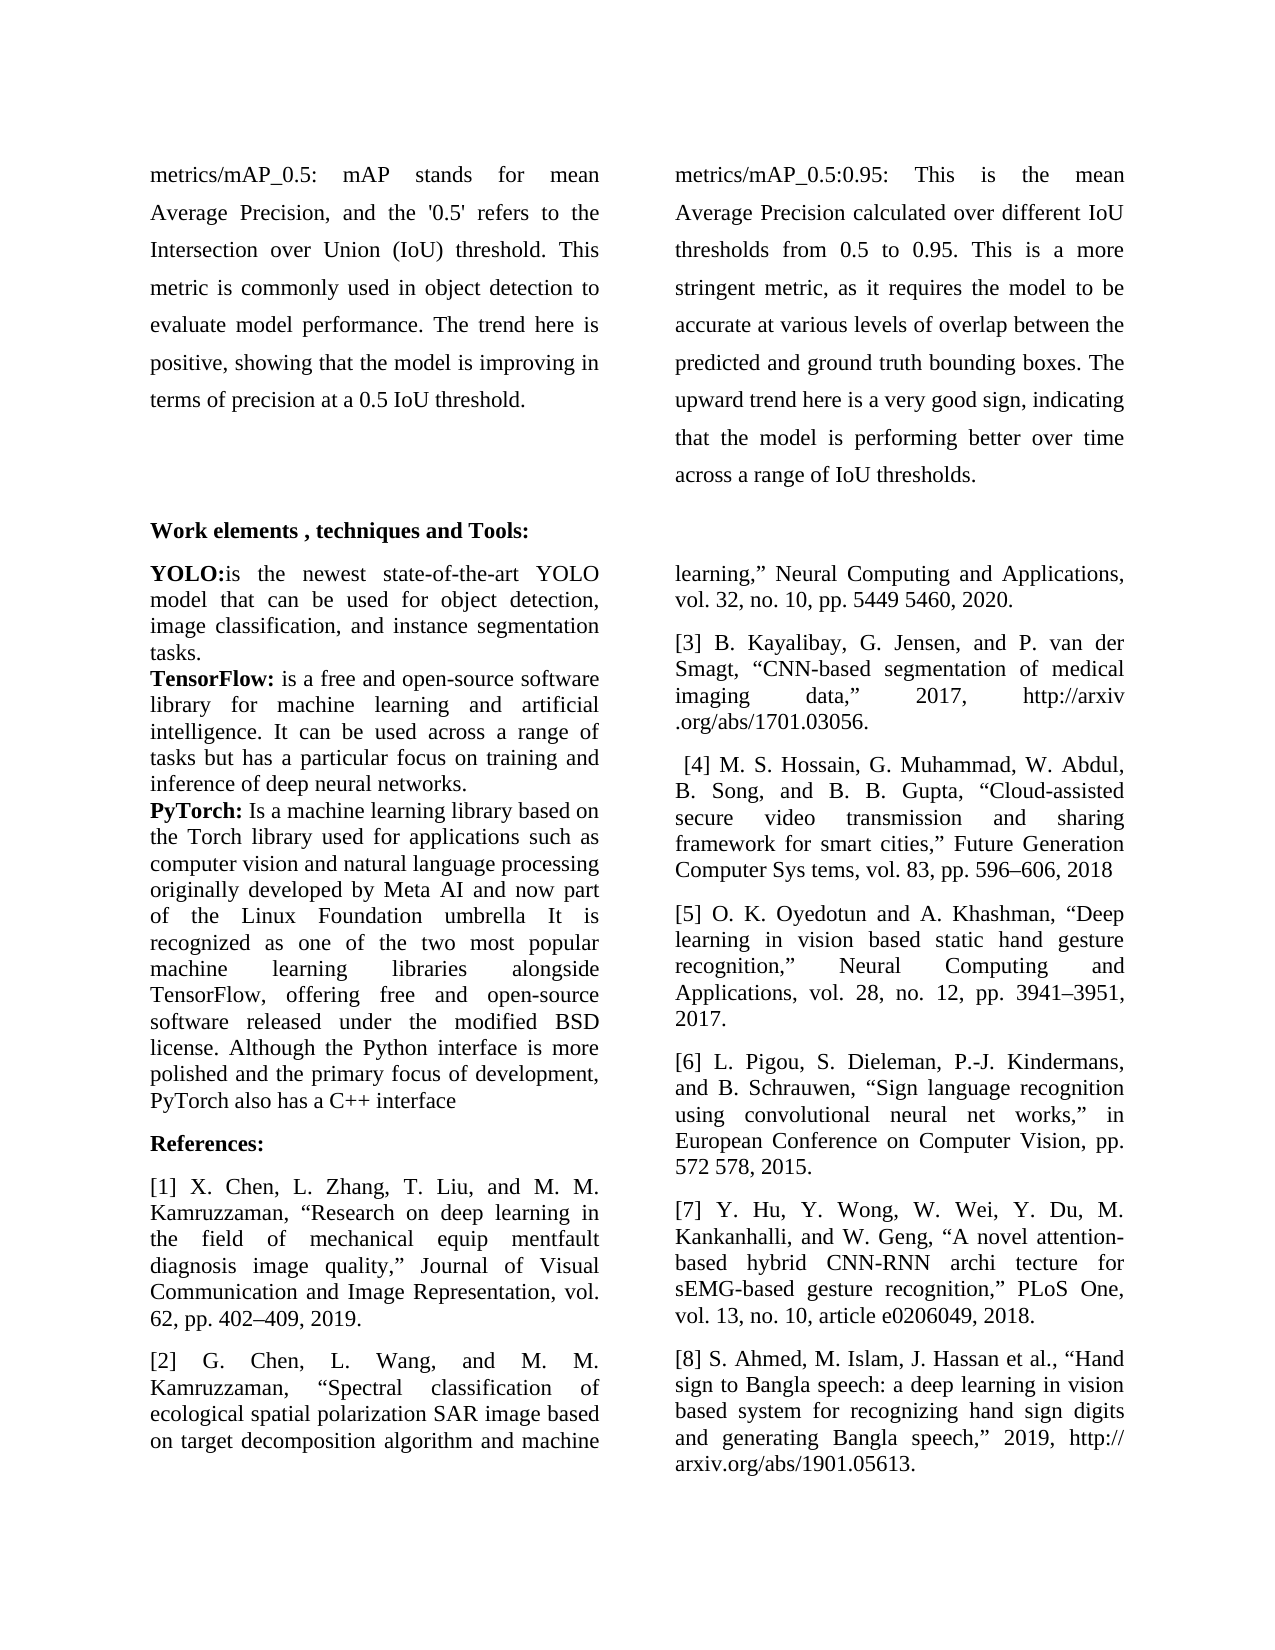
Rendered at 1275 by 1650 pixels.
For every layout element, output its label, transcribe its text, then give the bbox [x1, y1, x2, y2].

text [8] S. Ahmed, M. Islam, J. Hassan et al., “Hand sign to Bangla speech: a deep learning in vision based system for recognizing hand sign digits and generating Bangla speech,” 2019, http:// arxiv.org/abs/1901.05613. [675, 1345, 1125, 1477]
text PyTorch: Is a machine learning library based on the Torch library used for applications such as computer vision and natural language processing originally developed by Meta AI and now part of the Linux Foundation umbrella It is recognized as one of the two most popular machine learning libraries alongside TensorFlow, offering free and open-source software released under the modified BSD license. Although the Python interface is more polished and the primary focus of development, PyTorch also has a C++ interface [150, 797, 600, 1113]
text TensorFlow: is a free and open-source software library for machine learning and artificial intelligence. It can be used across a range of tasks but has a particular focus on training and inference of deep neural networks. [150, 665, 600, 797]
text [7] Y. Hu, Y. Wong, W. Wei, Y. Du, M. Kankanhalli, and W. Geng, “A novel attention-based hybrid CNN-RNN archi tecture for sEMG-based gesture recognition,” PLoS One, vol. 13, no. 10, article e0206049, 2018. [675, 1196, 1125, 1328]
text Work elements , techniques and Tools: [150, 517, 600, 543]
text YOLO:is the newest state-of-the-art YOLO model that can be used for object detection, image classification, and instance segmentation tasks. [150, 560, 600, 665]
text [5] O. K. Oyedotun and A. Khashman, “Deep learning in vision based static hand gesture recognition,” Neural Computing and Applications, vol. 28, no. 12, pp. 3941–3951, 2017. [675, 899, 1125, 1031]
text metrics/mAP_0.5:0.95: This is the mean Average Precision calculated over different IoU thresholds from 0.5 to 0.95. This is a more stringent metric, as it requires the model to be accurate at various levels of overlap between the predicted and ground truth bounding boxes. The upward trend here is a very good sign, indicating that the model is performing better over time across a range of IoU thresholds. [675, 150, 1125, 487]
text [1] X. Chen, L. Zhang, T. Liu, and M. M. Kamruzzaman, “Research on deep learning in the field of mechanical equip mentfault diagnosis image quality,” Journal of Visual Communication and Image Representation, vol. 62, pp. 402–409, 2019. [150, 1173, 600, 1331]
text References: [150, 1130, 600, 1156]
text [2] G. Chen, L. Wang, and M. M. Kamruzzaman, “Spectral classification of ecological spatial polarization SAR image based on target decomposition algorithm and machine learning,” Neural Computing and Applications, vol. 32, no. 10, pp. 5449 5460, 2020. [675, 560, 1125, 612]
text metrics/mAP_0.5: mAP stands for mean Average Precision, and the '0.5' refers to the Intersection over Union (IoU) threshold. This metric is commonly used in object detection to evaluate model performance. The trend here is positive, showing that the model is improving in terms of precision at a 0.5 IoU threshold. [150, 150, 600, 412]
text [3] B. Kayalibay, G. Jensen, and P. van der Smagt, “CNN-based segmentation of medical imaging data,” 2017, http://arxiv .org/abs/1701.03056. [675, 629, 1125, 734]
text [6] L. Pigou, S. Dieleman, P.-J. Kindermans, and B. Schrauwen, “Sign language recognition using convolutional neural net works,” in European Conference on Computer Vision, pp. 572 578, 2015. [675, 1048, 1125, 1180]
text [2] G. Chen, L. Wang, and M. M. Kamruzzaman, “Spectral classification of ecological spatial polarization SAR image based on target decomposition algorithm and machine learning,” Neural Computing and Applications, vol. 32, no. 10, pp. 5449 5460, 2020. [150, 1348, 600, 1453]
text [4] M. S. Hossain, G. Muhammad, W. Abdul, B. Song, and B. B. Gupta, “Cloud-assisted secure video transmission and sharing framework for smart cities,” Future Generation Computer Sys tems, vol. 83, pp. 596–606, 2018 [675, 751, 1125, 883]
